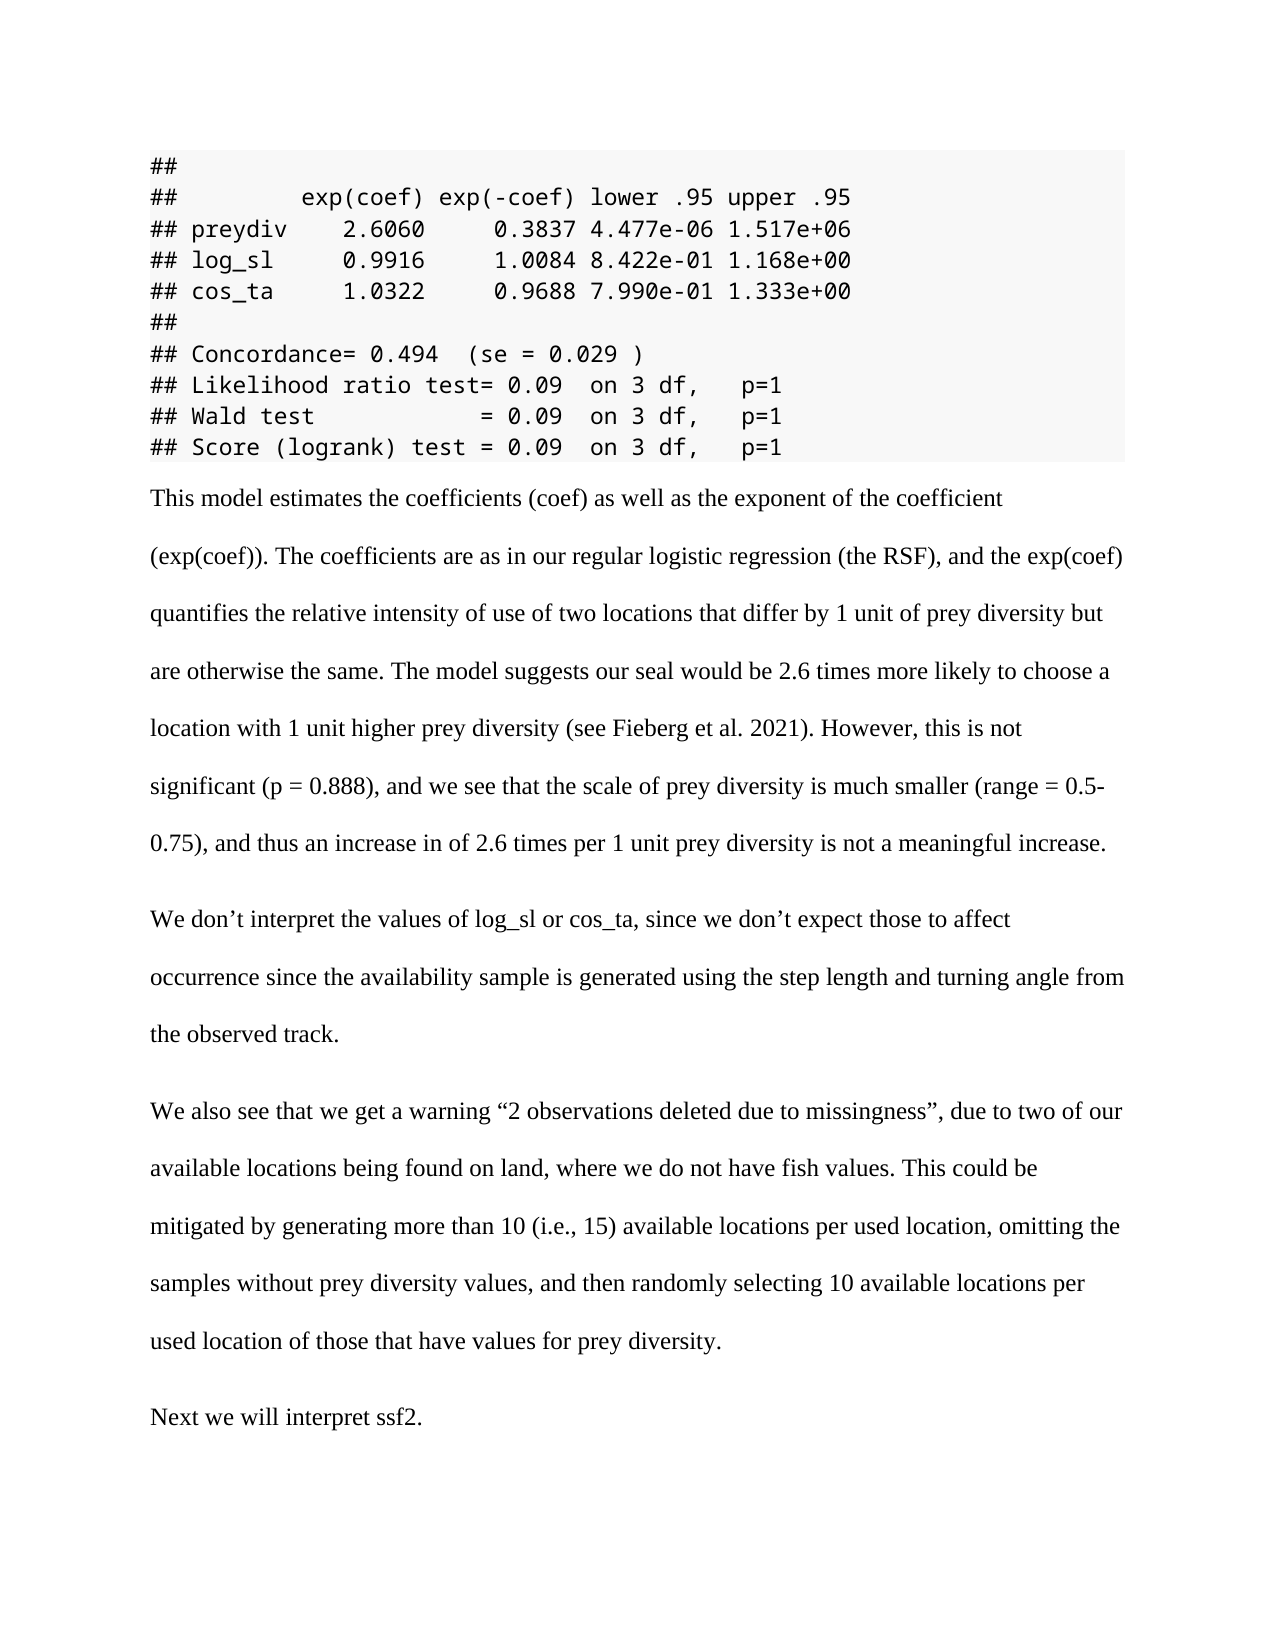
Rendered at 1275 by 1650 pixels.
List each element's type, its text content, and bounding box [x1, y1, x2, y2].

text This model estimates the coefficients (coef) as well as the exponent of the coefficient (exp(coef)). The coefficients are as in our regular logistic regression (the RSF), and the exp(coef) quantifies the relative intensity of use of two locations that differ by 1 unit of prey diversity but are otherwise the same. The model suggests our seal would be 2.6 times more likely to choose a location with 1 unit higher prey diversity (see Fieberg et al. 2021). However, this is not significant (p = 0.888), and we see that the scale of prey diversity is much smaller (range = 0.5-0.75), and thus an increase in of 2.6 times per 1 unit prey diversity is not a meaningful increase. [150, 483, 1125, 857]
text Next we will interpret ssf2. [150, 1402, 1125, 1431]
text We don’t interpret the values of log_sl or cos_ta, since we don’t expect those to affect occurrence since the availability sample is generated using the step length and turning angle from the observed track. [150, 904, 1125, 1048]
text We also see that we get a warning “2 observations deleted due to missingness”, due to two of our available locations being found on land, where we do not have fish values. This could be mitigated by generating more than 10 (i.e., 15) available locations per used location, omitting the samples without prey diversity values, and then randomly selecting 10 available locations per used location of those that have values for prey diversity. [150, 1096, 1125, 1354]
